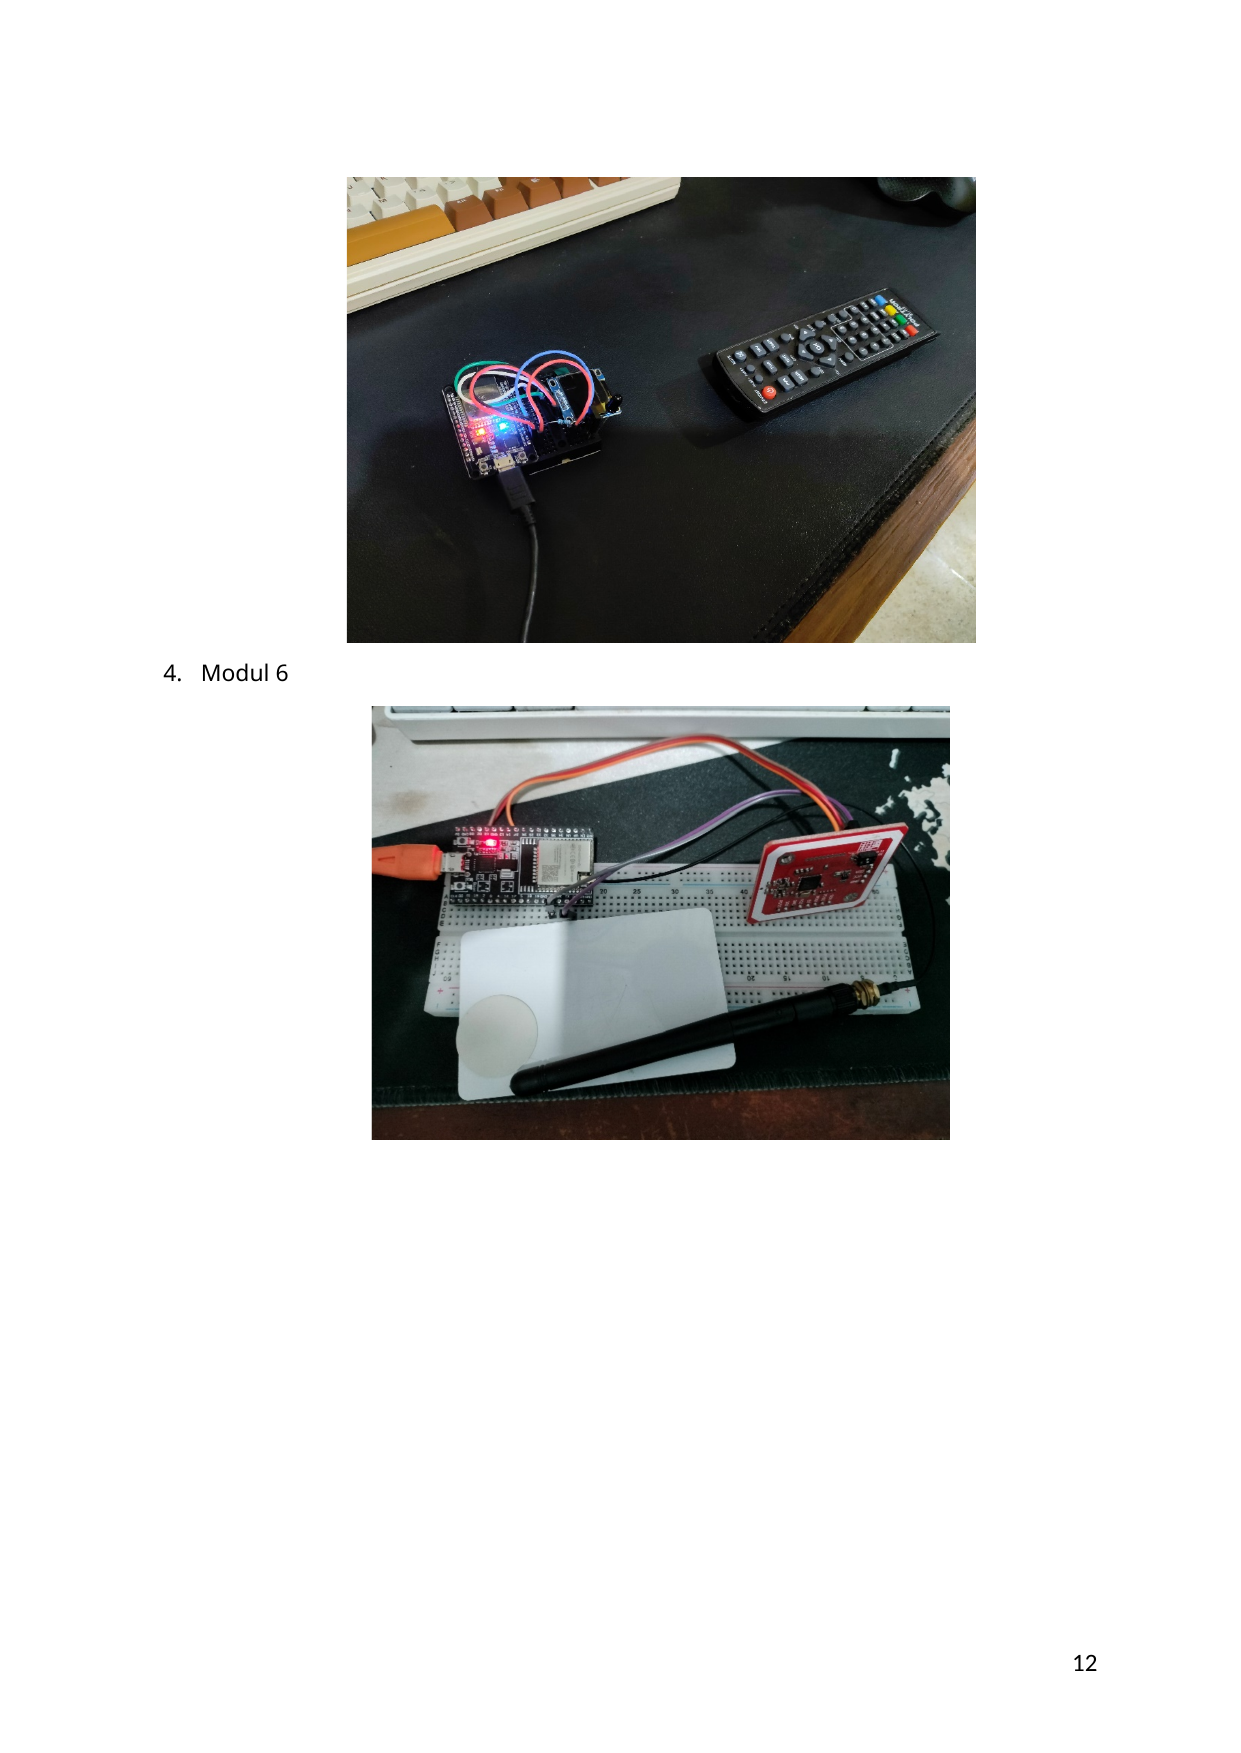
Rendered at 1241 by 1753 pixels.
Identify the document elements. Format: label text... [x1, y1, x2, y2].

picture [372, 706, 950, 1140]
list Modul 6 [163, 657, 1122, 688]
picture [346, 177, 976, 643]
